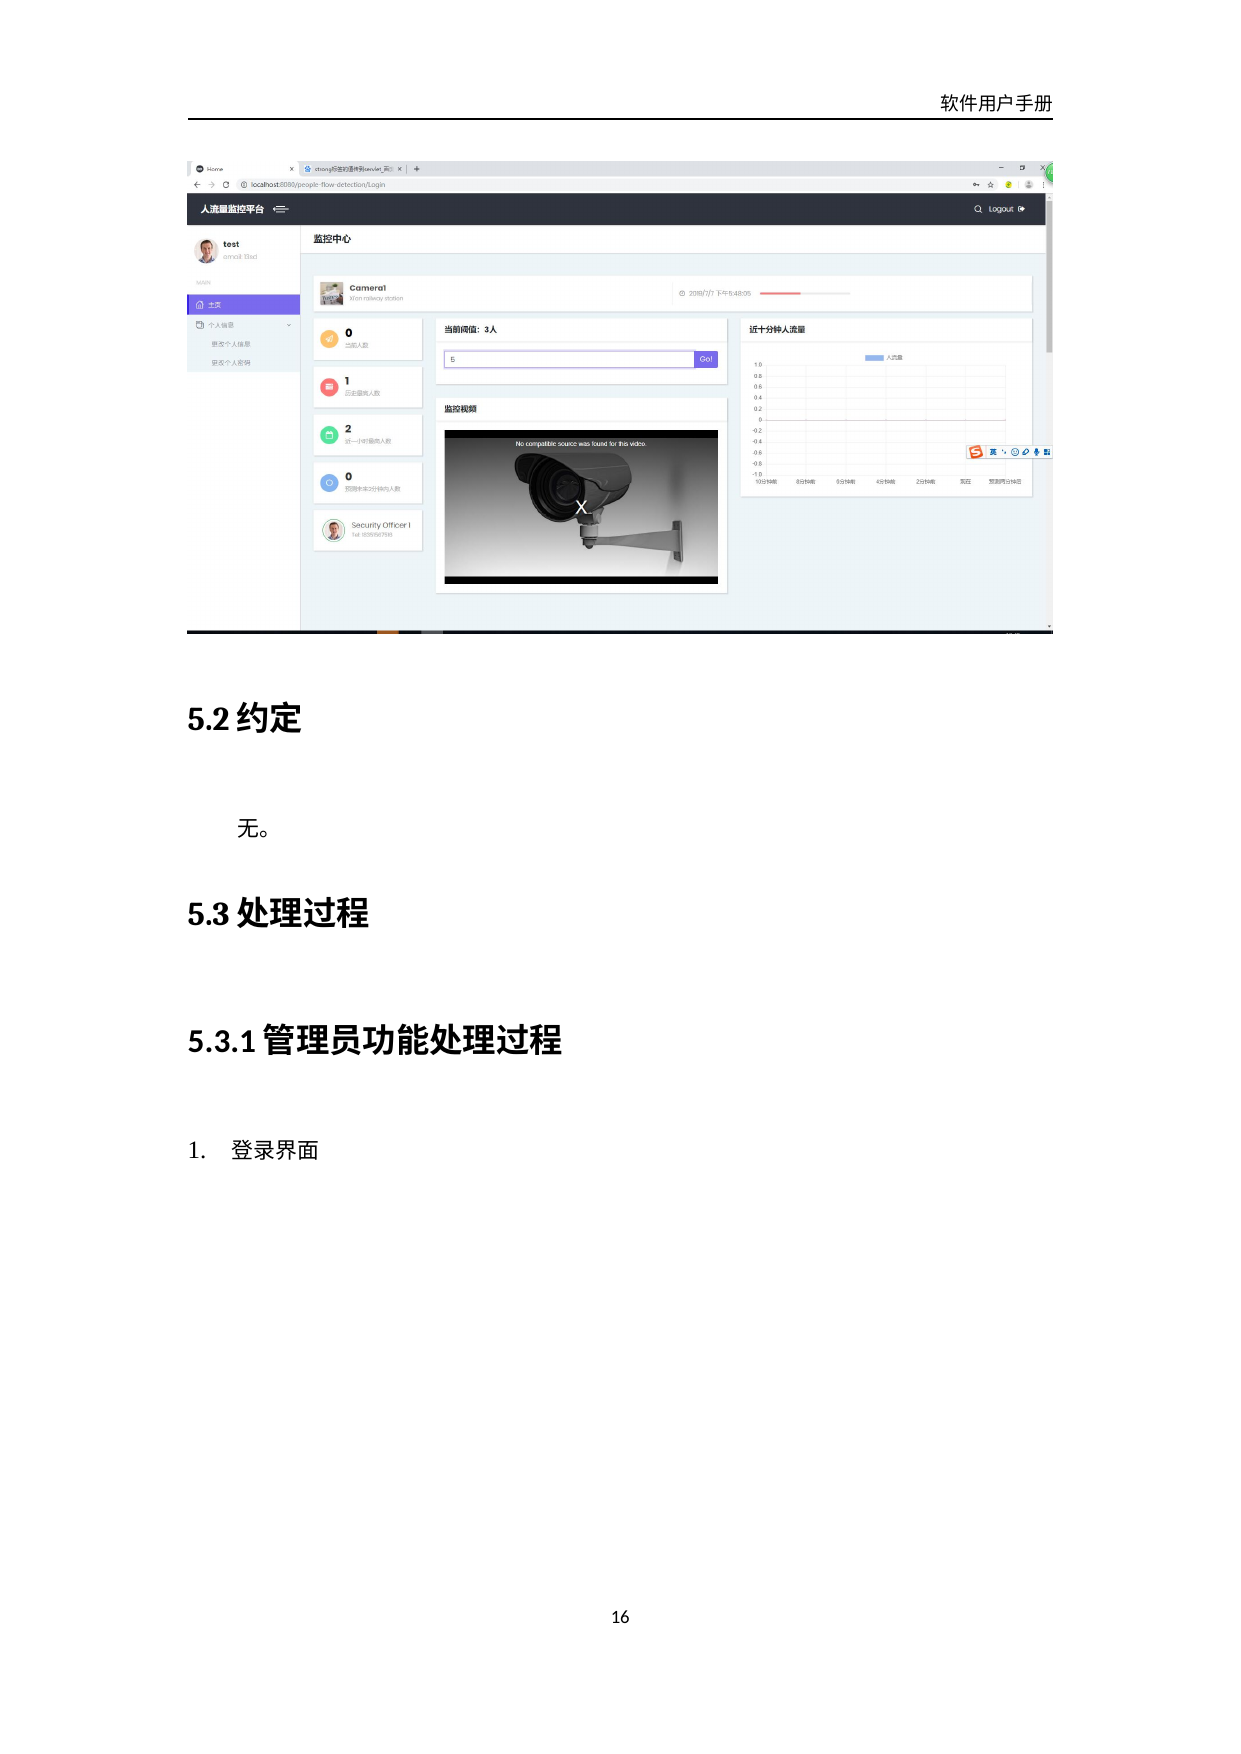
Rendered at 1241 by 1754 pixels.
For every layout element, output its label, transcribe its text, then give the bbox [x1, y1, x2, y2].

picture [187, 161, 1053, 634]
text 5.3处理过程 [187, 878, 1053, 943]
text 5.2约定 [187, 683, 1053, 748]
text 5.3.1管理员功能处理过程 [187, 1005, 1053, 1070]
